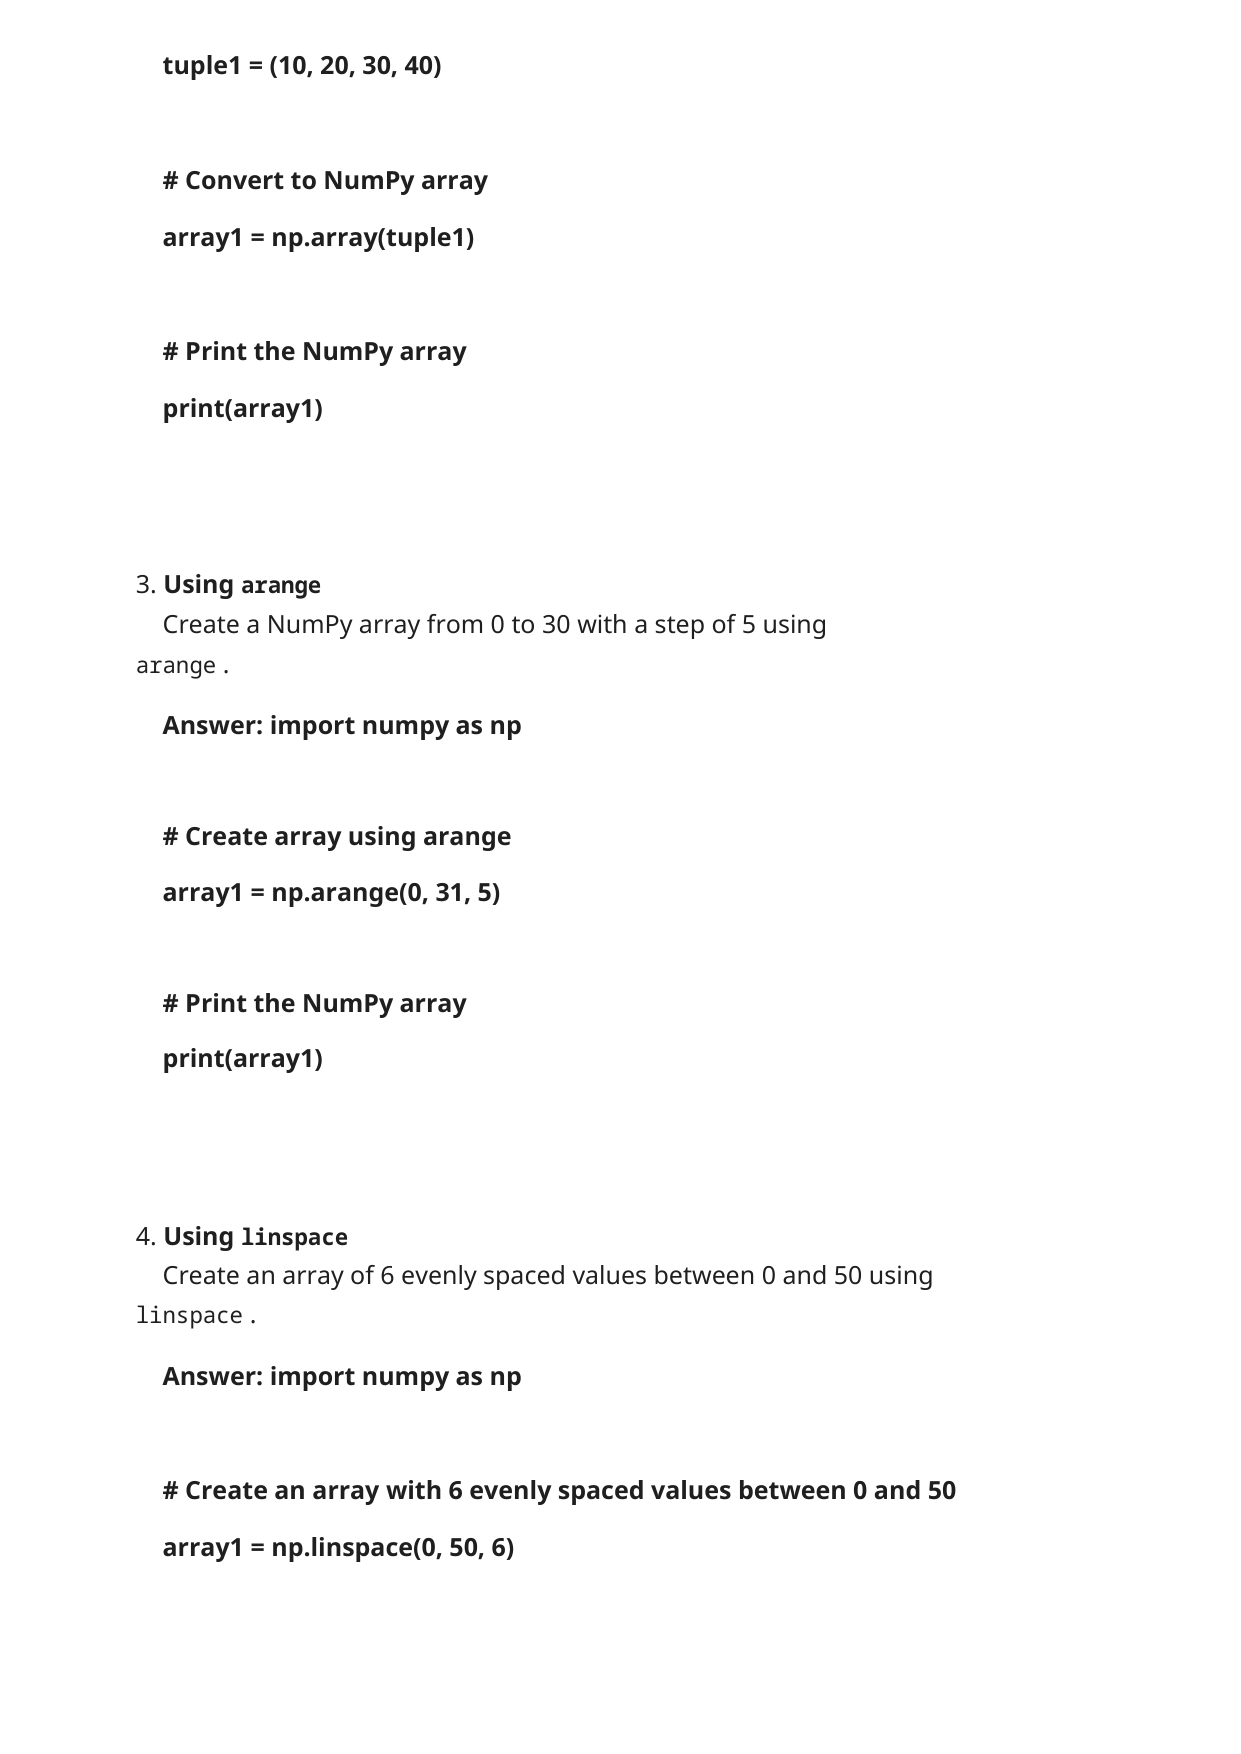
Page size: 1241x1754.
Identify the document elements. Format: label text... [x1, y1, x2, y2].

text 3. Using arange Create a NumPy array from 0 to 30 with a step of 5 using arange . [136, 567, 897, 681]
text # Create array using arange [162, 819, 1167, 853]
text print(array1) [162, 1041, 1167, 1075]
text # Convert to NumPy array [162, 162, 1167, 196]
text print(array1) [162, 391, 1167, 425]
text Answer: import numpy as np [162, 1359, 1167, 1393]
text array1 = np.array(tuple1) [162, 219, 1167, 253]
text # Print the NumPy array [162, 334, 1167, 368]
text # Print the NumPy array [162, 985, 1167, 1019]
text 4. Using linspace Create an array of 6 evenly spaced values between 0 and 50 using linspace . [136, 1218, 1017, 1331]
text array1 = np.linspace(0, 50, 6) [162, 1530, 1167, 1564]
text array1 = np.arange(0, 31, 5) [162, 874, 1167, 908]
text Answer: import numpy as np [162, 708, 1167, 742]
text tuple1 = (10, 20, 30, 40) [162, 48, 1167, 82]
text # Create an array with 6 evenly spaced values between 0 and 50 [162, 1473, 1167, 1507]
